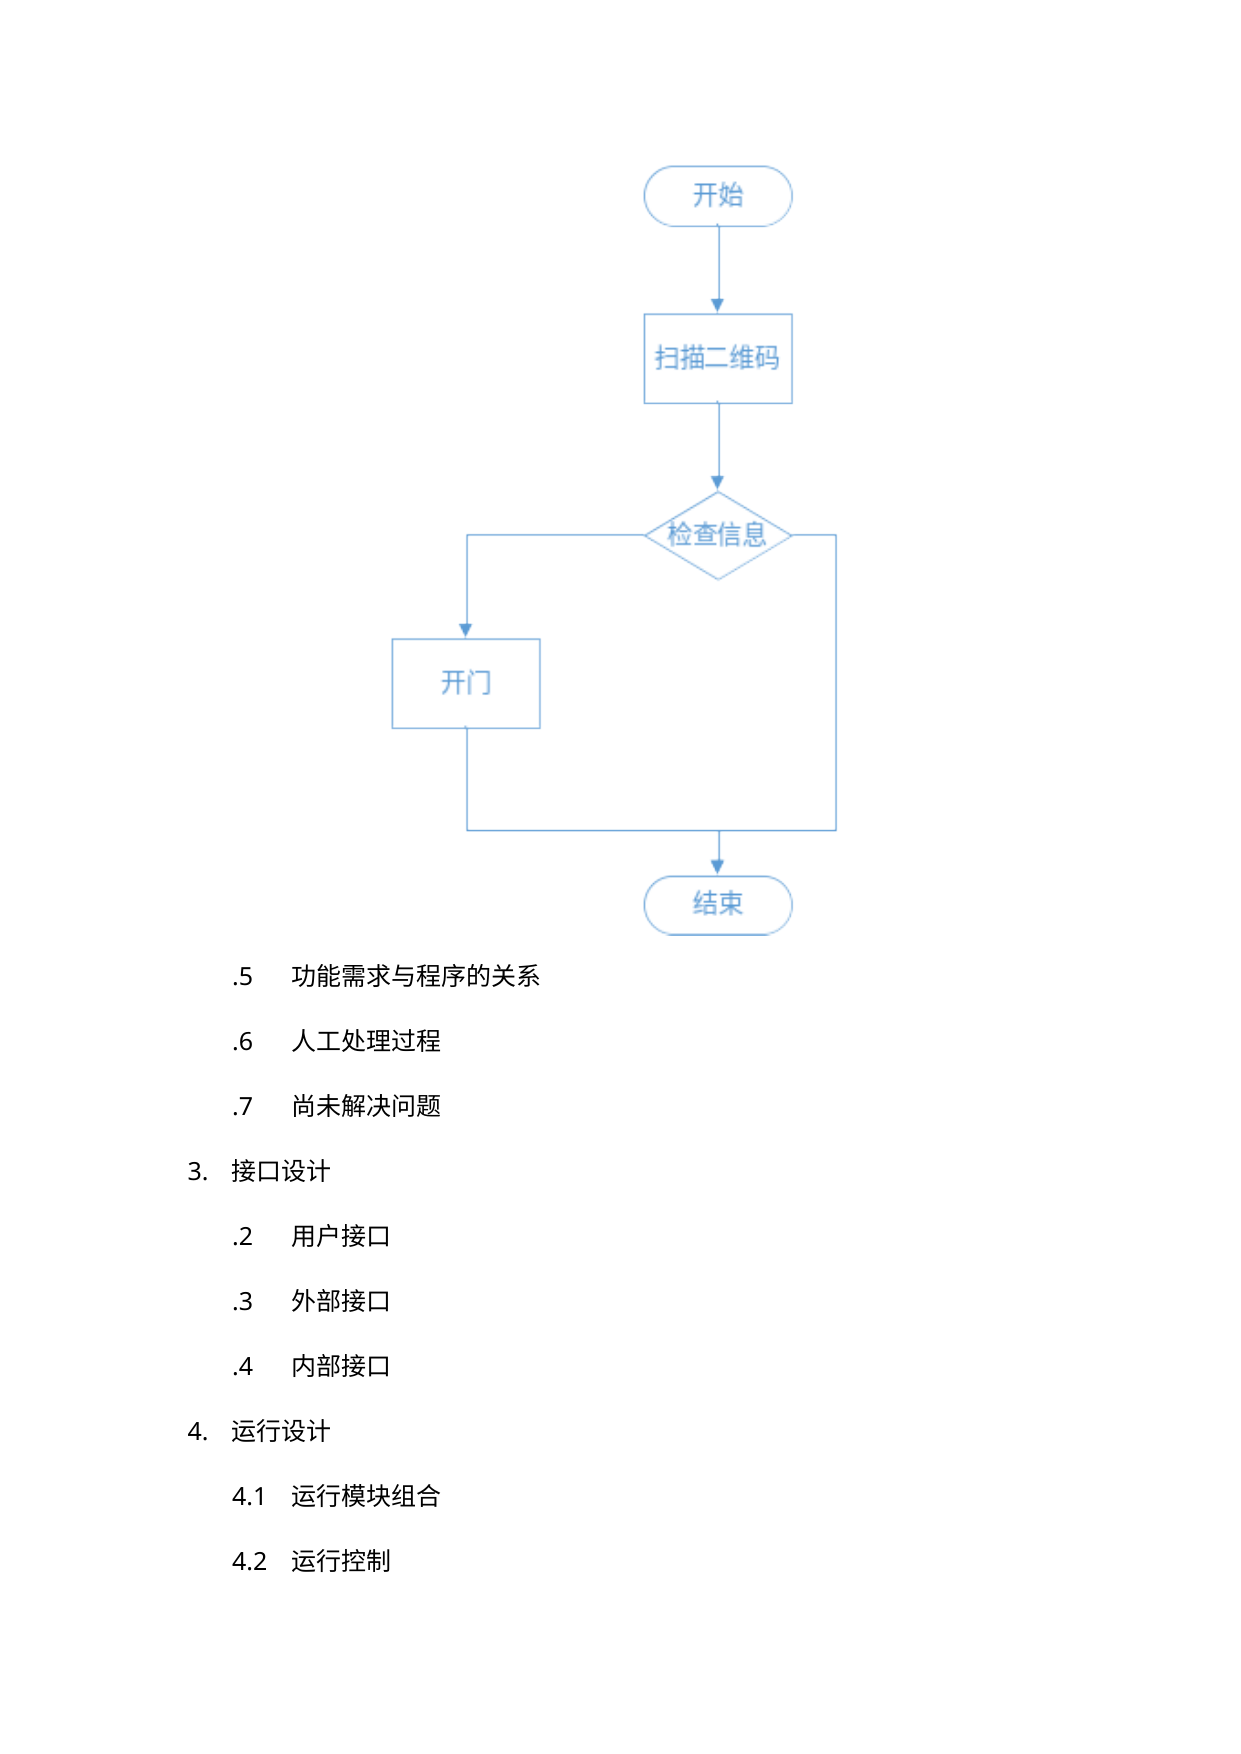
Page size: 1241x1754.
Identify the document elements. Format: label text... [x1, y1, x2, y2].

list 功能需求与程序的关系 [232, 162, 1053, 1007]
list 用户接口 [232, 1202, 1053, 1267]
list 接口设计 [187, 1137, 1053, 1202]
list 运行控制 [232, 1527, 1053, 1592]
list 尚未解决问题 [232, 1072, 1053, 1137]
list 人工处理过程 [232, 1007, 1053, 1072]
list 运行模块组合 [232, 1462, 1053, 1527]
list 运行设计 [187, 1397, 1053, 1462]
list 外部接口 [232, 1267, 1053, 1332]
list 内部接口 [232, 1332, 1053, 1397]
